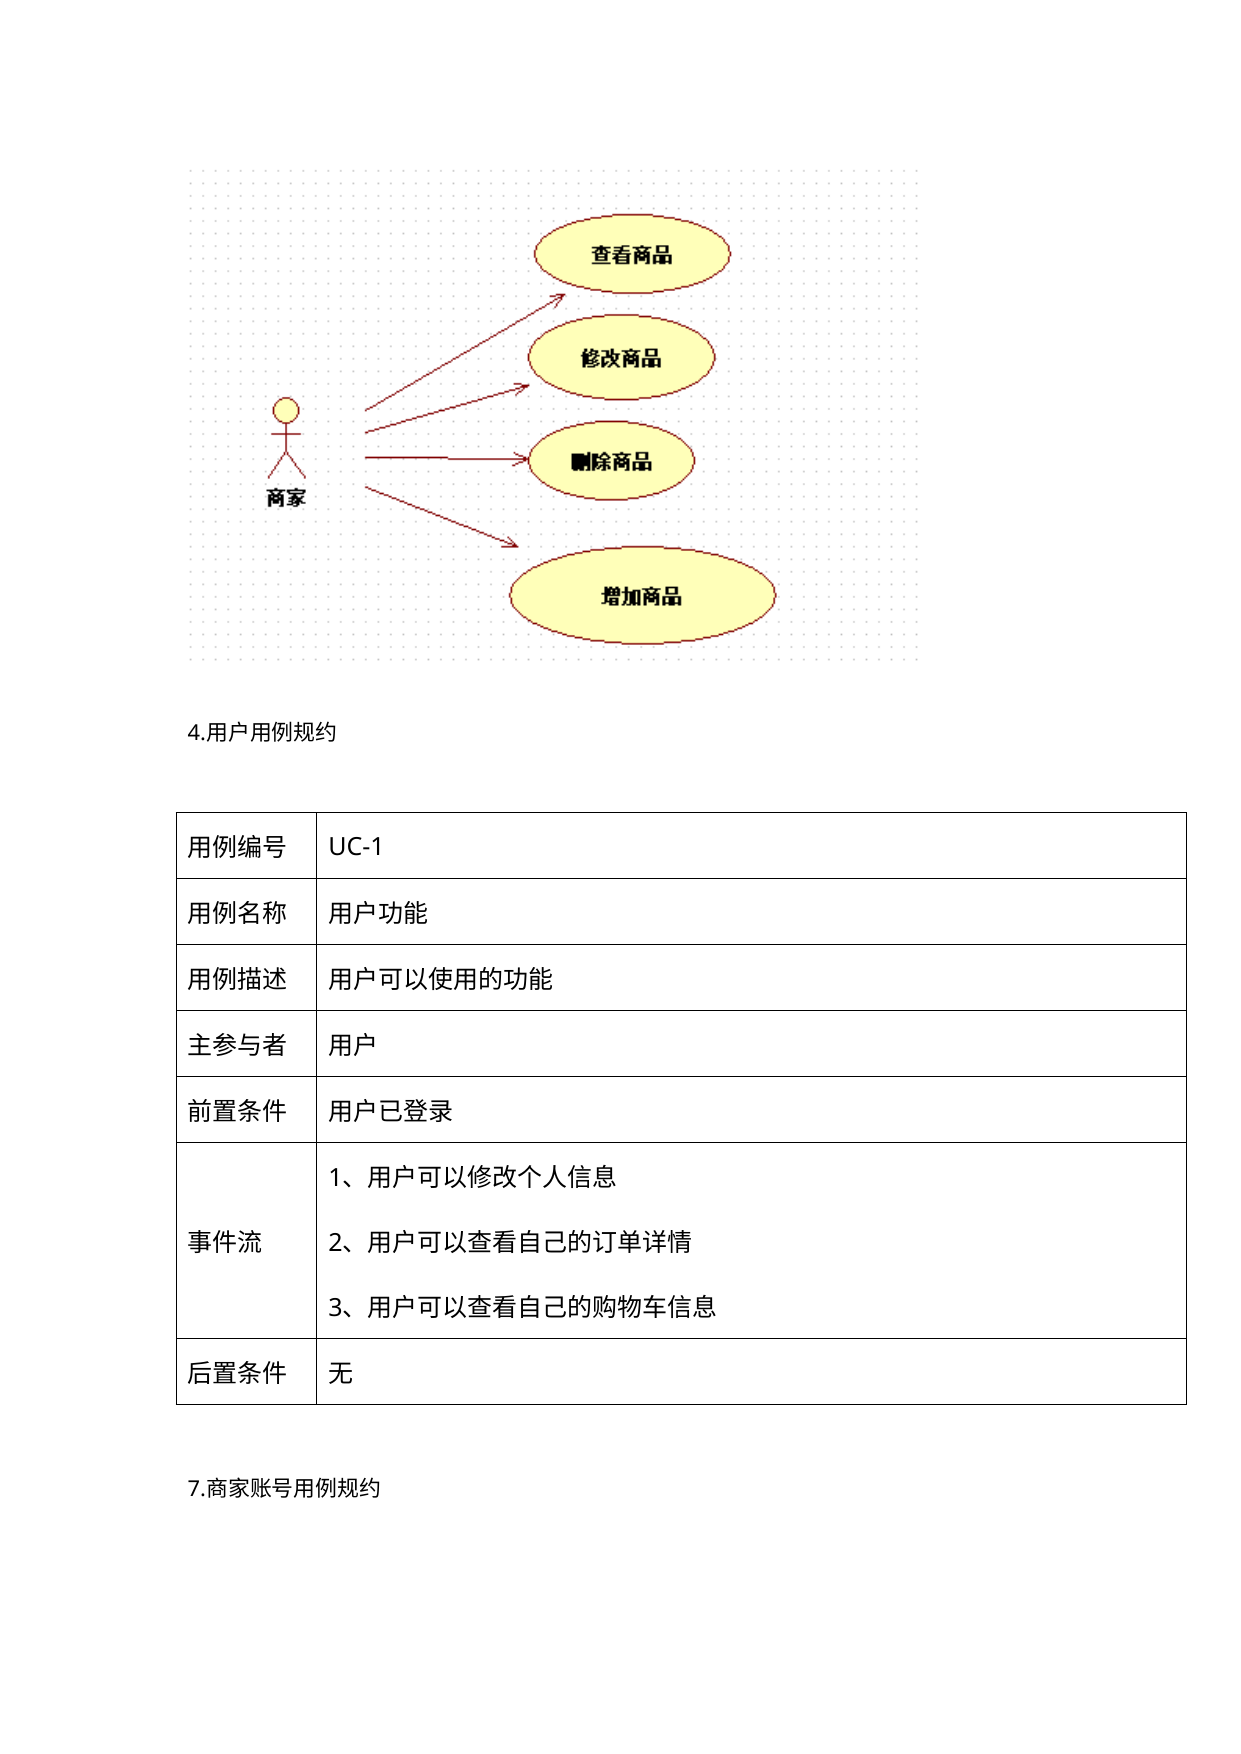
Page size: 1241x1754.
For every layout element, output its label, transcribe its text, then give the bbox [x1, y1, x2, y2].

table_cell 主参与者 [177, 1011, 316, 1076]
table_cell 用户功能 [317, 879, 1186, 944]
table_cell 前置条件 [177, 1077, 316, 1142]
table_cell 用户可以使用的功能 [317, 945, 1186, 1010]
table_header 用例编号 [177, 813, 316, 878]
table_cell 无 [317, 1339, 1186, 1404]
table_cell 用例名称 [177, 879, 316, 944]
table_cell 用户可以修改个人信息 用户可以查看自己的订单详情 用户可以查看自己的购物车信息 [317, 1143, 1186, 1338]
text 4.用户用例规约 [187, 714, 1053, 747]
table_header UC-1 [317, 813, 1186, 878]
table_cell 用户 [317, 1011, 1186, 1076]
text 7.商家账号用例规约 [187, 1470, 1053, 1503]
picture [187, 162, 927, 670]
table_cell 用户已登录 [317, 1077, 1186, 1142]
table_cell 事件流 [177, 1143, 316, 1338]
table_cell 后置条件 [177, 1339, 316, 1404]
table_cell 用例描述 [177, 945, 316, 1010]
